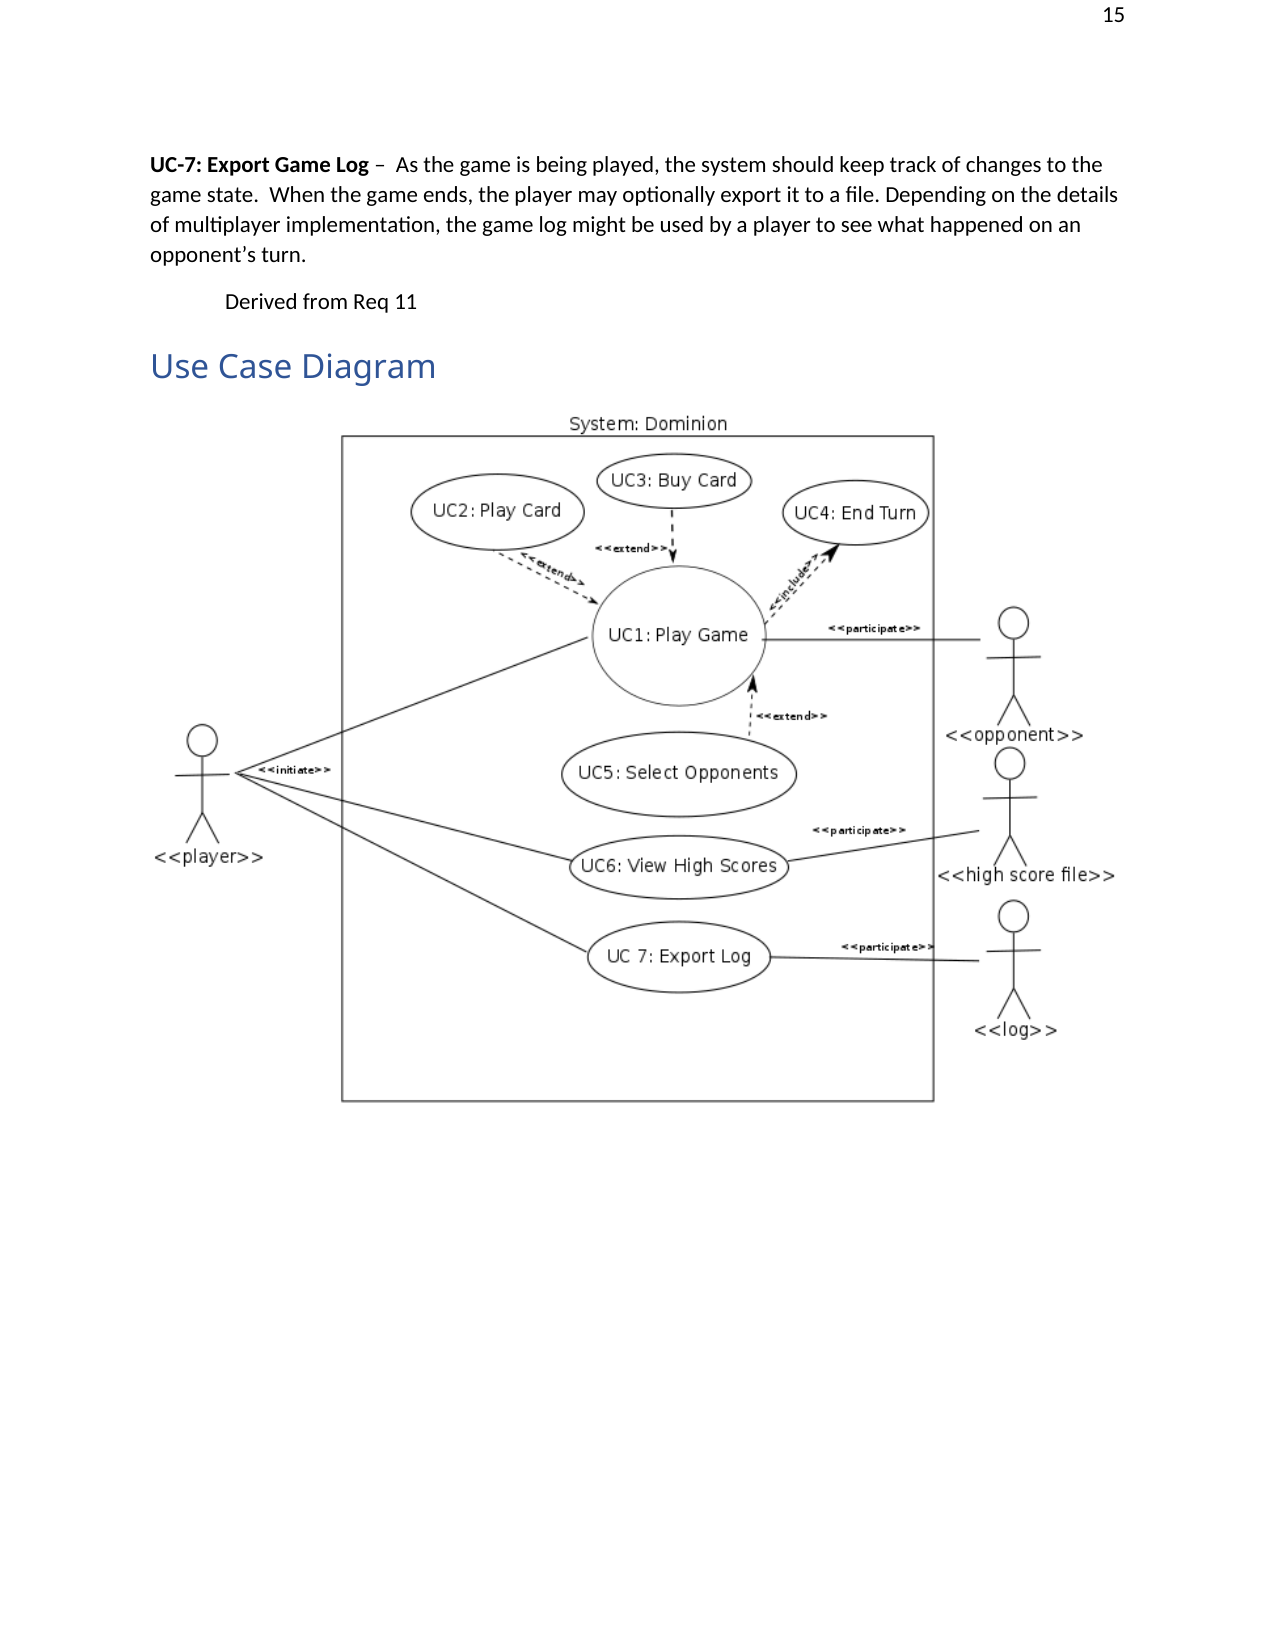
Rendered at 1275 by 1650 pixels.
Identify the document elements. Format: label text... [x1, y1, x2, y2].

subtitle Use Case Diagram [150, 343, 1125, 388]
text Derived from Req 11 [150, 287, 1125, 316]
text UC-7: Export Game Log – As the game is being played, the system should keep track of changes to the game state. When the game ends, the player may optionally export it to a file. Depending on the details of multiplayer implementation, the game log might be used by a player to see what happened on an opponent’s turn. [150, 150, 1125, 269]
picture [150, 391, 1125, 1116]
